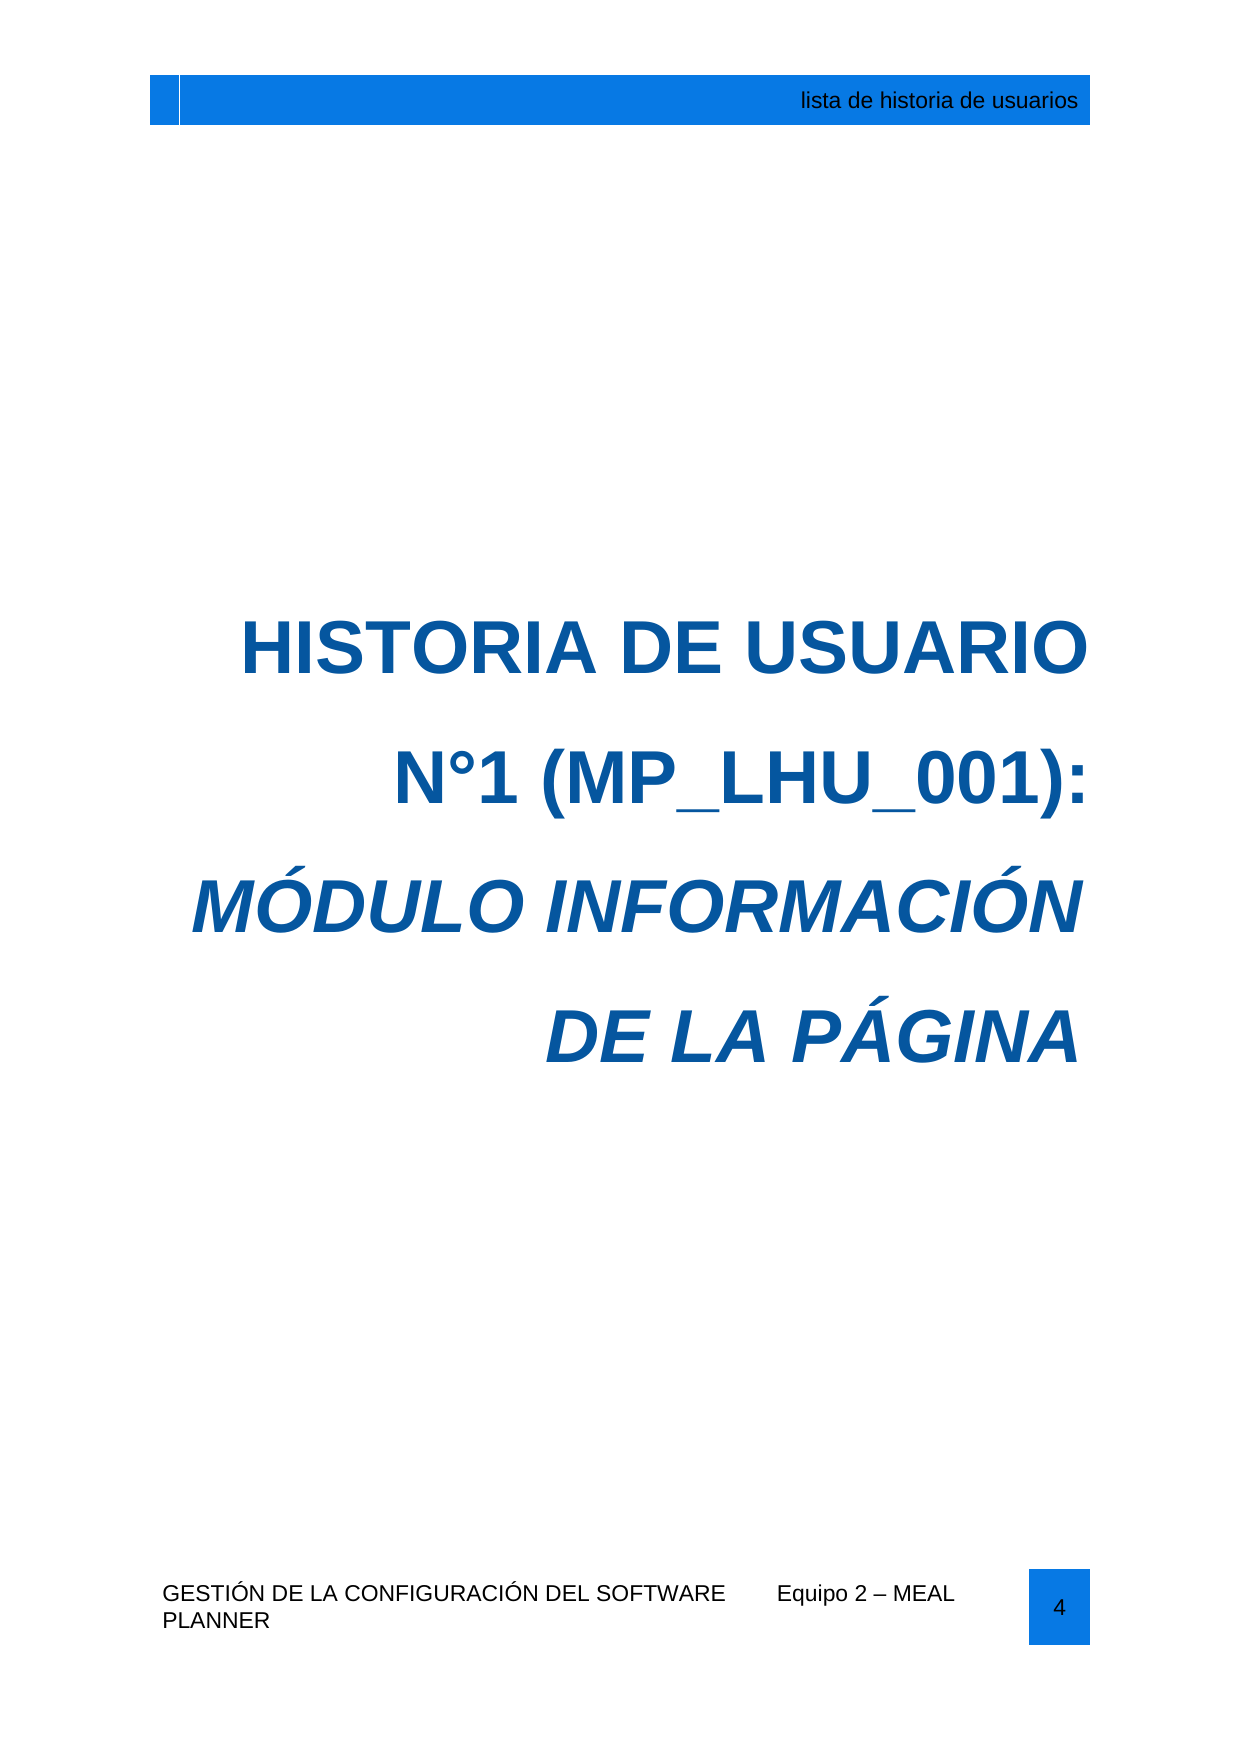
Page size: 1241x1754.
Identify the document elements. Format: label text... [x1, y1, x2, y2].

subtitle HISTORIA DE USUARIO N°1 (MP_LHU_001): MÓDULO INFORMACIÓN DE LA PÁGINA [150, 603, 1090, 1078]
